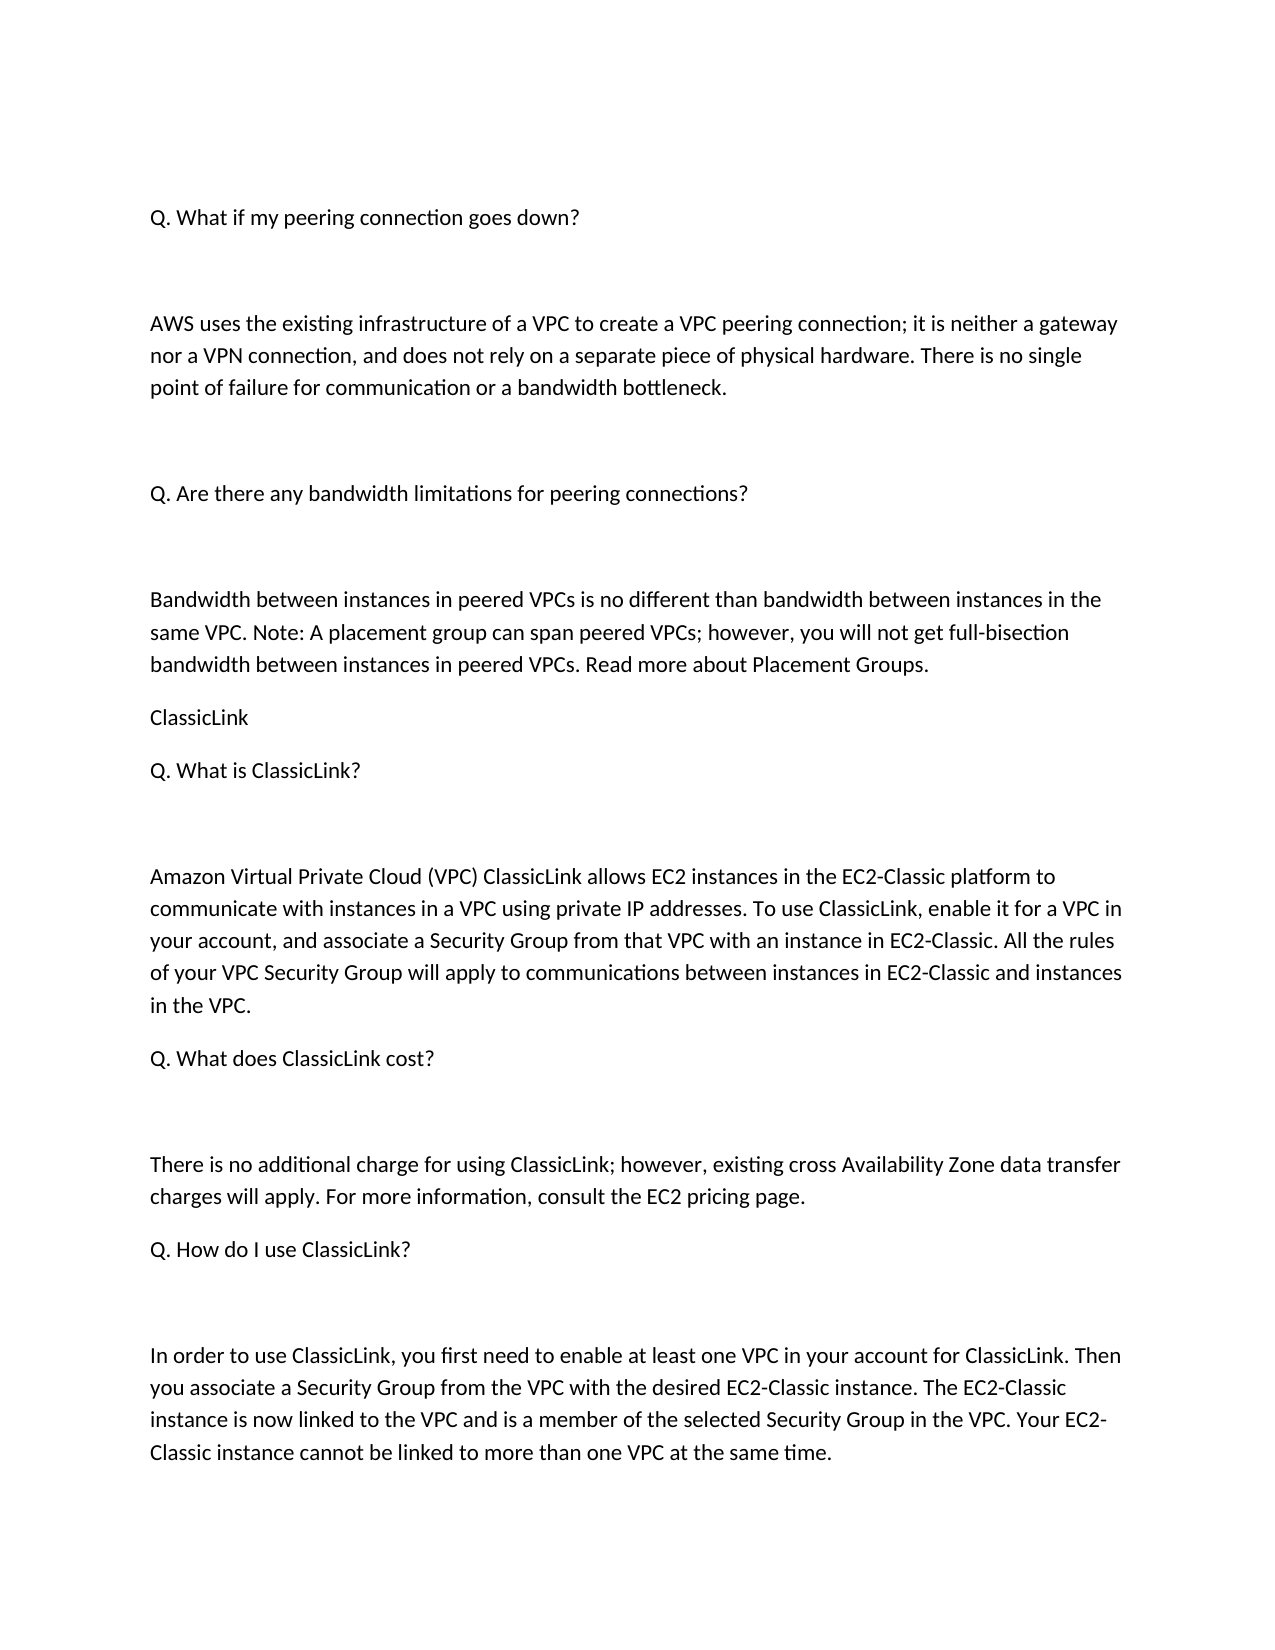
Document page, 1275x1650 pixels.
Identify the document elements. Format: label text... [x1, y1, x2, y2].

text ClassicLink [150, 703, 1125, 731]
text Q. What does ClassicLink cost? [150, 1044, 1125, 1072]
text There is no additional charge for using ClassicLink; however, existing cross Availability Zone data transfer charges will apply. For more information, consult the EC2 pricing page. [150, 1150, 1125, 1210]
text In order to use ClassicLink, you first need to enable at least one VPC in your account for ClassicLink. Then you associate a Security Group from the VPC with the desired EC2-Classic instance. The EC2-Classic instance is now linked to the VPC and is a member of the selected Security Group in the VPC. Your EC2-Classic instance cannot be linked to more than one VPC at the same time. [150, 1341, 1125, 1466]
text Q. Are there any bandwidth limitations for peering connections? [150, 479, 1125, 507]
text Amazon Virtual Private Cloud (VPC) ClassicLink allows EC2 instances in the EC2-Classic platform to communicate with instances in a VPC using private IP addresses. To use ClassicLink, enable it for a VPC in your account, and associate a Security Group from that VPC with an instance in EC2-Classic. All the rules of your VPC Security Group will apply to communications between instances in EC2-Classic and instances in the VPC. [150, 862, 1125, 1019]
text Q. What is ClassicLink? [150, 756, 1125, 784]
text Bandwidth between instances in peered VPCs is no different than bandwidth between instances in the same VPC. Note: A placement group can span peered VPCs; however, you will not get full-bisection bandwidth between instances in peered VPCs. Read more about Placement Groups. [150, 586, 1125, 678]
text Q. How do I use ClassicLink? [150, 1235, 1125, 1263]
text Q. What if my peering connection goes down? [150, 203, 1125, 231]
text AWS uses the existing infrastructure of a VPC to create a VPC peering connection; it is neither a gateway nor a VPN connection, and does not rely on a separate piece of physical hardware. There is no single point of failure for communication or a bandwidth bottleneck. [150, 309, 1125, 401]
